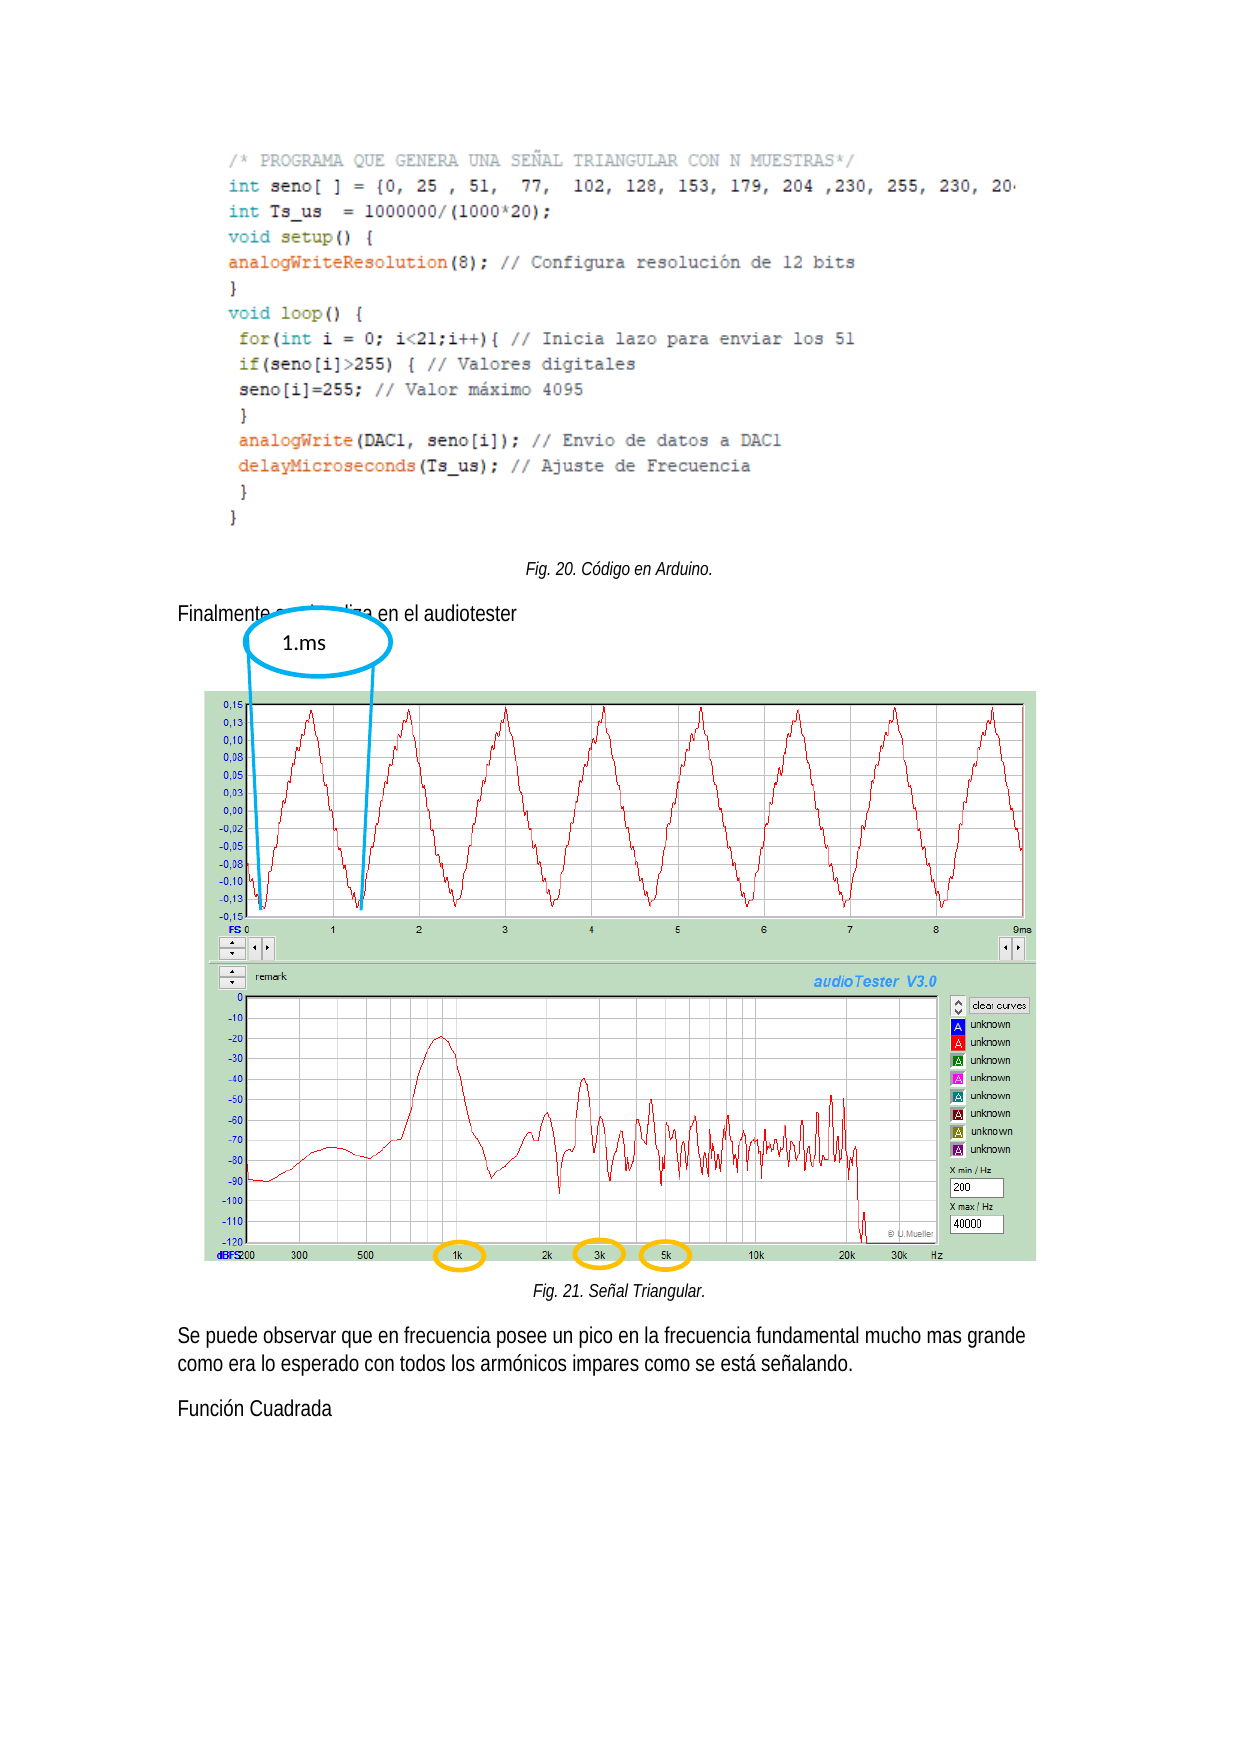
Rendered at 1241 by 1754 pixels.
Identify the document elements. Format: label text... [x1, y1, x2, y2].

picture [578, 1243, 621, 1261]
picture [204, 691, 1037, 1261]
picture [438, 1245, 481, 1261]
text Función Cuadrada [177, 1395, 1063, 1422]
text Se puede observar que en frecuencia posee un pico en la frecuencia fundamental mucho mas grande como era lo esperado con todos los armónicos impares como se está señalando. [177, 1322, 1063, 1377]
text Fig. 21. Señal Triangular. [177, 1279, 1063, 1301]
picture [644, 1244, 687, 1261]
picture [224, 147, 1017, 539]
text Fig. 20. Código en Arduino. [177, 557, 1063, 579]
text Finalmente se visualiza en el audiotester [177, 600, 1063, 626]
